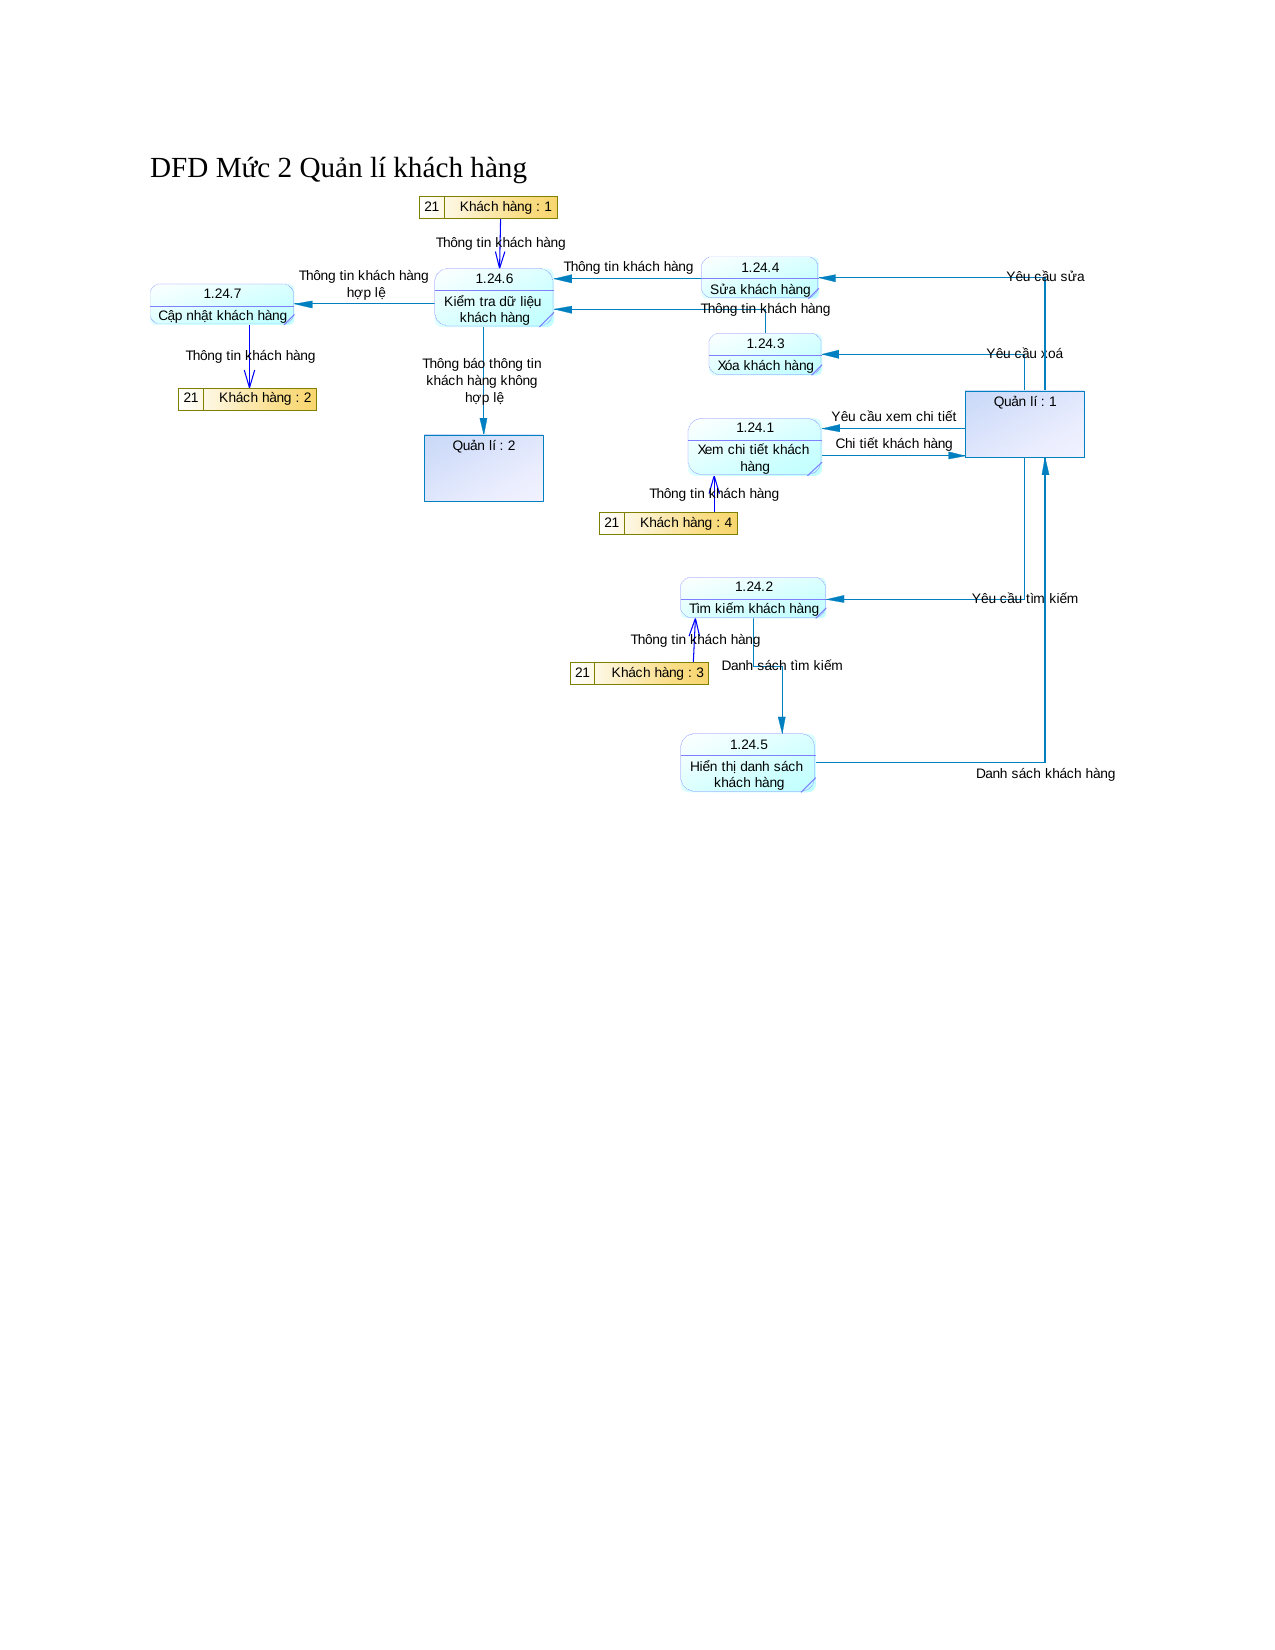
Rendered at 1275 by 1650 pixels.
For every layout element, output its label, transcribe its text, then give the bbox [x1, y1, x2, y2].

subtitle DFD Mức 2 Quản lí khách hàng [150, 150, 1125, 183]
